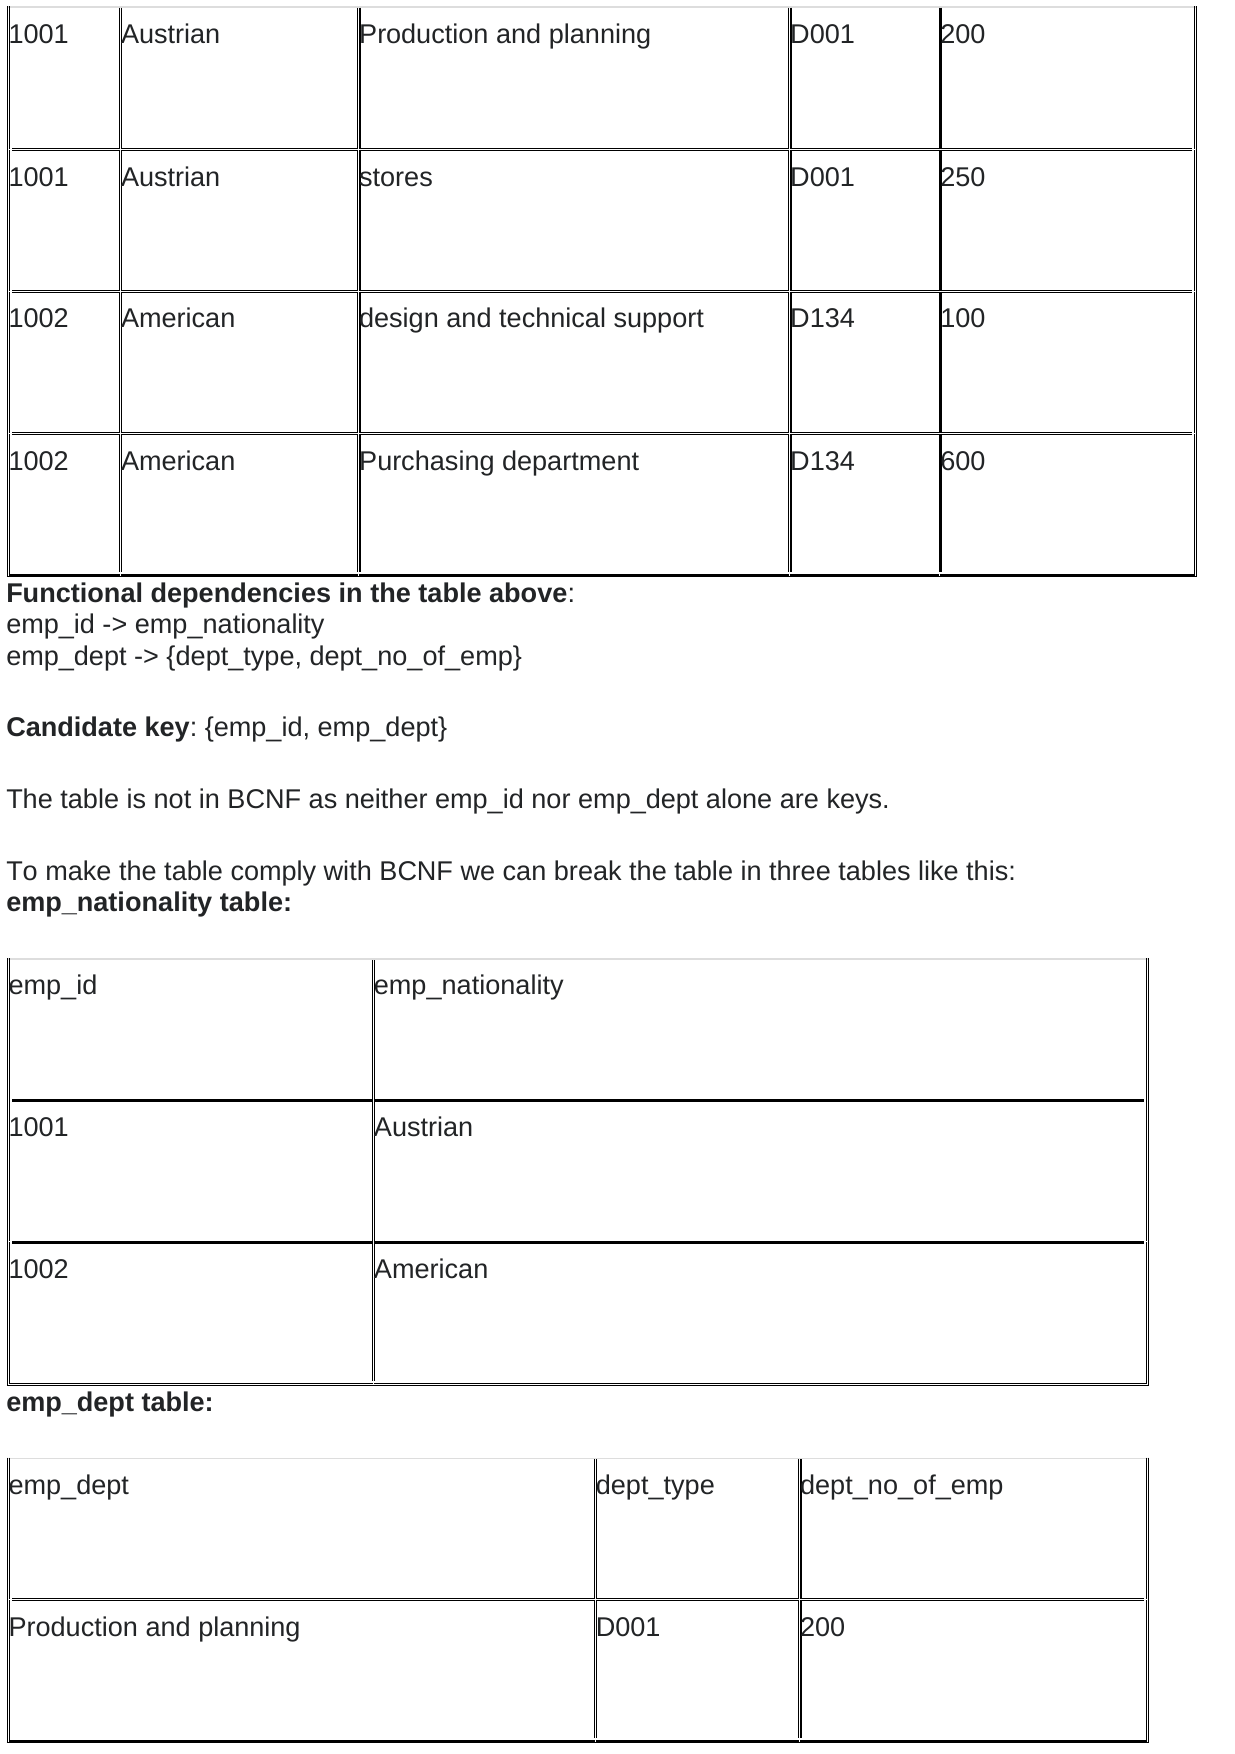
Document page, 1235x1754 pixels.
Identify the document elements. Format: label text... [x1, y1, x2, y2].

table_header dept_type [597, 1459, 798, 1598]
text The table is not in BCNF as neither emp_id nor emp_dept alone are keys. [6, 783, 1228, 814]
table_cell 1002 [8, 1241, 374, 1383]
table_cell 1001 [10, 8, 119, 148]
table_cell 1002 [10, 432, 121, 574]
table_cell D001 [792, 8, 939, 148]
table_cell 1001 [10, 148, 119, 290]
table_header emp_id [10, 960, 372, 1099]
table_cell Austrian [122, 151, 357, 290]
table_cell stores [361, 151, 788, 290]
table_cell American [122, 293, 357, 432]
table_cell Austrian [122, 8, 357, 148]
table_cell D134 [792, 293, 939, 432]
table_header emp_nationality [375, 960, 1146, 1099]
table_cell Purchasing department [359, 432, 790, 574]
table_cell 1001 [10, 1099, 372, 1241]
table_cell D134 [790, 435, 940, 574]
table_cell 200 [800, 1598, 1146, 1740]
text Functional dependencies in the table above: emp_id -> emp_nationality emp_dept -> {dept_type, dept_no_of_emp} [6, 577, 1228, 671]
table_cell American [121, 432, 359, 574]
table_cell 200 [942, 8, 1194, 148]
table_cell Austrian [375, 1099, 1146, 1241]
table_cell design and technical support [361, 293, 788, 432]
table_cell 100 [942, 290, 1194, 432]
text Candidate key: {emp_id, emp_dept} [6, 711, 1228, 743]
table_cell Production and planning [10, 1598, 596, 1740]
table_cell Production and planning [361, 8, 788, 148]
table_cell D001 [792, 151, 939, 290]
table_cell D001 [596, 1598, 800, 1740]
table_header dept_no_of_emp [802, 1459, 1146, 1598]
table_cell 1002 [10, 290, 119, 432]
text emp_dept table: [6, 1386, 1228, 1417]
text To make the table comply with BCNF we can break the table in three tables like this: emp_nationality table: [6, 855, 1228, 918]
table_header emp_dept [10, 1459, 594, 1598]
table_cell American [374, 1241, 1147, 1383]
table_cell 600 [940, 432, 1194, 574]
table_cell 250 [942, 148, 1194, 290]
